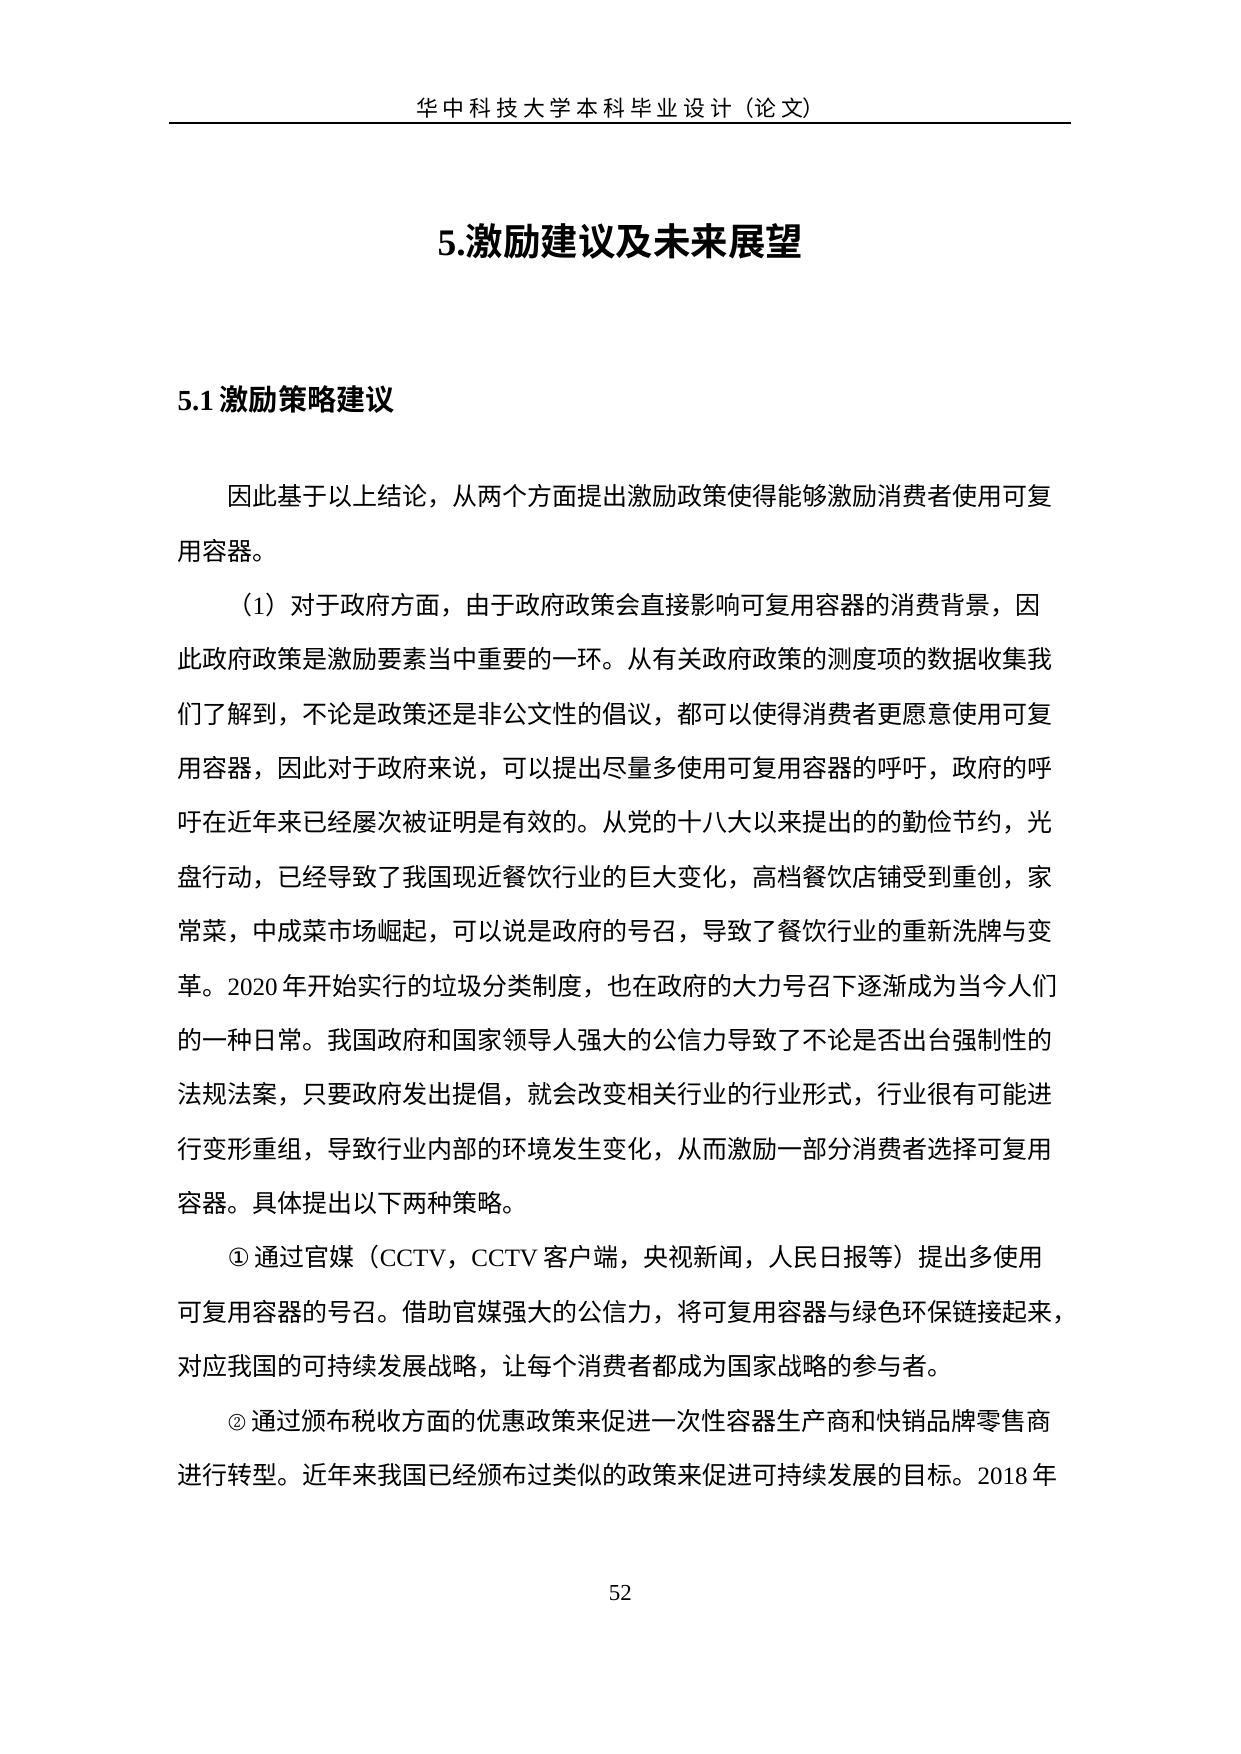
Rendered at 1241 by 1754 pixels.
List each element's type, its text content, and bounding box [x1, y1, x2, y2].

subtitle 5.激励建议及未来展望 [177, 212, 1063, 266]
text （1）对于政府方面，由于政府政策会直接影响可复用容器的消费背景，因此政府政策是激励要素当中重要的一环。从有关政府政策的测度项的数据收集我们了解到，不论是政策还是非公文性的倡议，都可以使得消费者更愿意使用可复用容器，因此对于政府来说，可以提出尽量多使用可复用容器的呼吁，政府的呼吁在近年来已经屡次被证明是有效的。从党的十八大以来提出的的勤俭节约，光盘行动，已经导致了我国现近餐饮行业的巨大变化，高档餐饮店铺受到重创，家常菜，中成菜市场崛起，可以说是政府的号召，导致了餐饮行业的重新洗牌与变革。2020年开始实行的垃圾分类制度，也在政府的大力号召下逐渐成为当今人们的一种日常。我国政府和国家领导人强大的公信力导致了不论是否出台强制性的法规法案，只要政府发出提倡，就会改变相关行业的行业形式，行业很有可能进行变形重组，导致行业内部的环境发生变化，从而激励一部分消费者选择可复用容器。具体提出以下两种策略。 [177, 585, 1063, 1220]
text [177, 1401, 1063, 1492]
subtitle 5.1激励策略建议 [177, 377, 1063, 419]
text 因此基于以上结论，从两个方面提出激励政策使得能够激励消费者使用可复用容器。 [177, 477, 1063, 567]
text ①通过官媒（CCTV，CCTV客户端，央视新闻，人民日报等）提出多使用可复用容器的号召。借助官媒强大的公信力，将可复用容器与绿色环保链接起来，对应我国的可持续发展战略，让每个消费者都成为国家战略的参与者。 [177, 1238, 1063, 1383]
